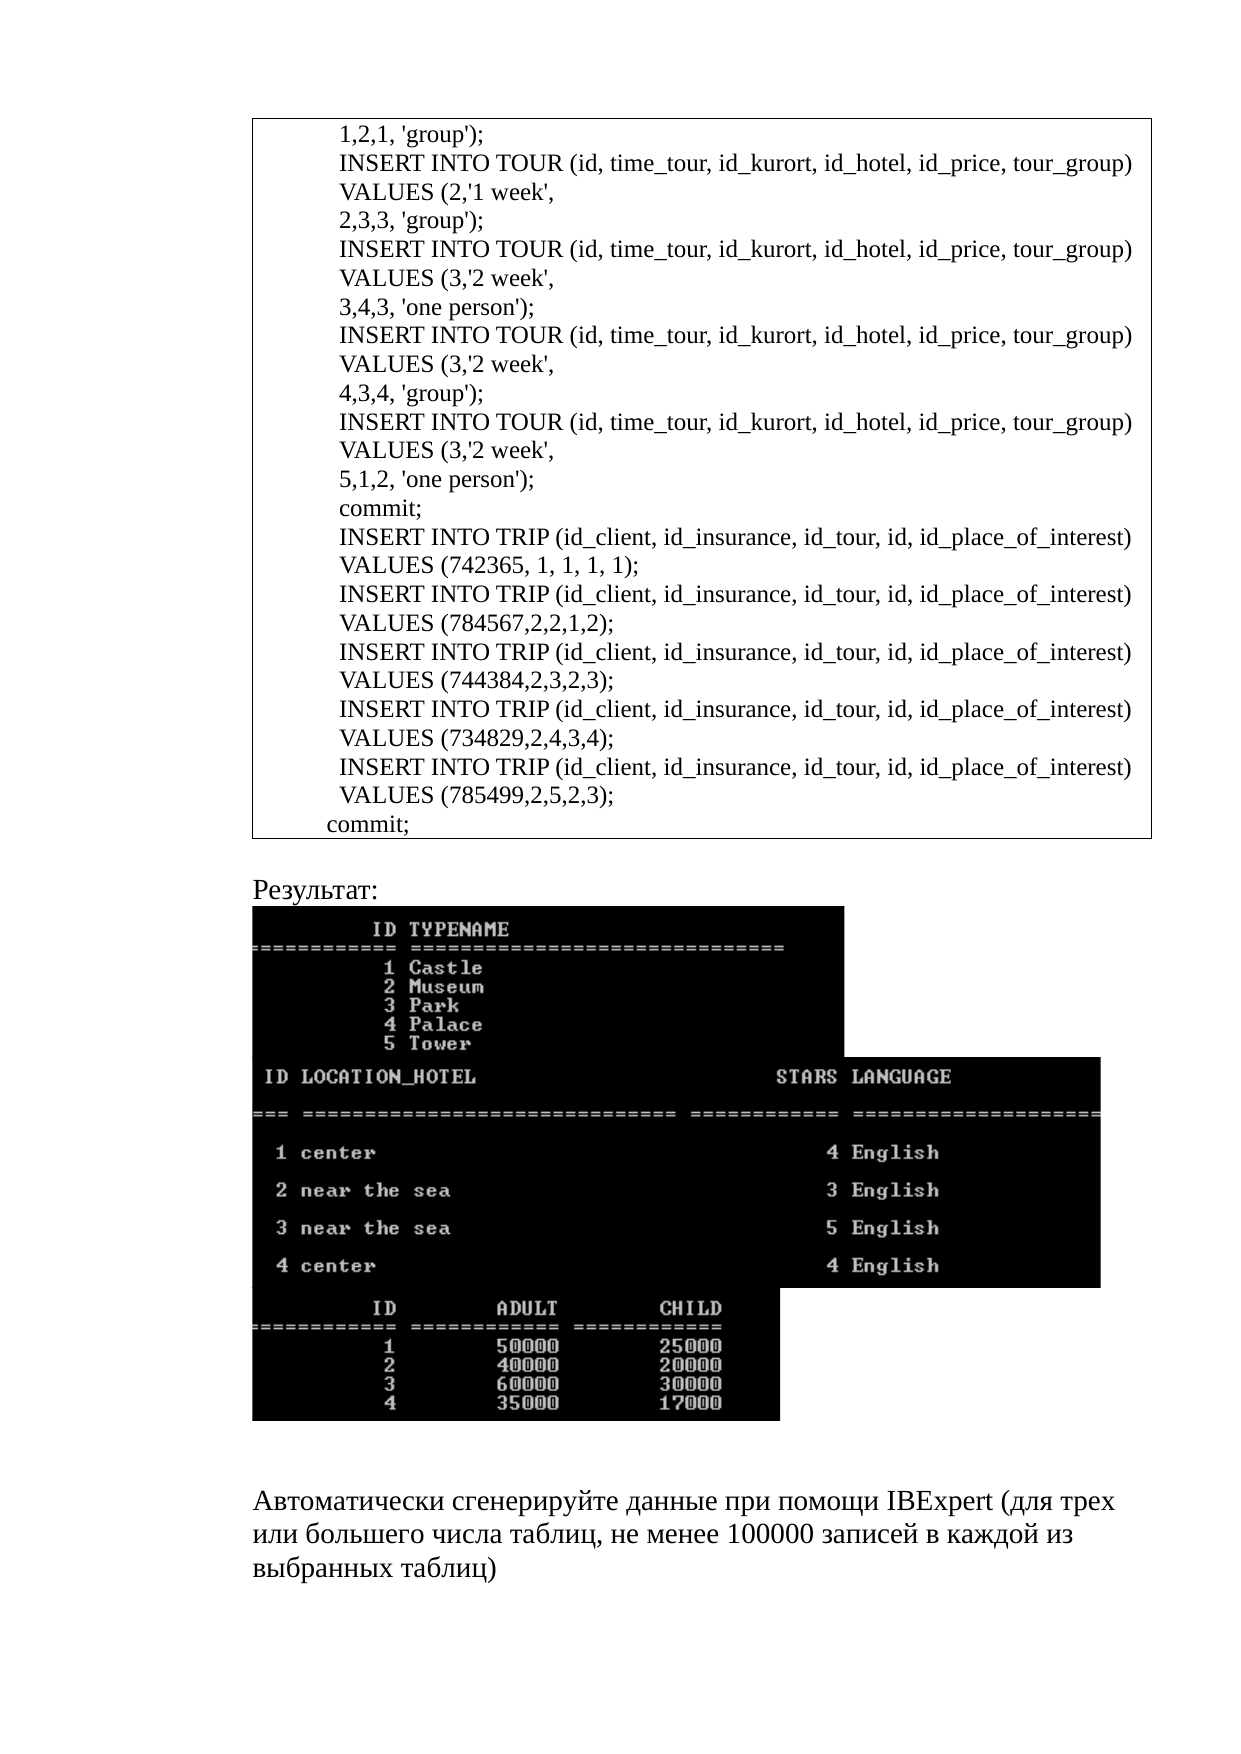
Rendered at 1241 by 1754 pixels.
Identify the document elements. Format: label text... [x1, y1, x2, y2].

picture [252, 906, 1101, 1421]
list Результат: [252, 872, 1152, 906]
text Автоматически сгенерируйте данные при помощи IBExpert (для трех или большего числа таблиц, не менее 100000 записей в каждой из выбранных таблиц) [252, 1483, 1152, 1583]
